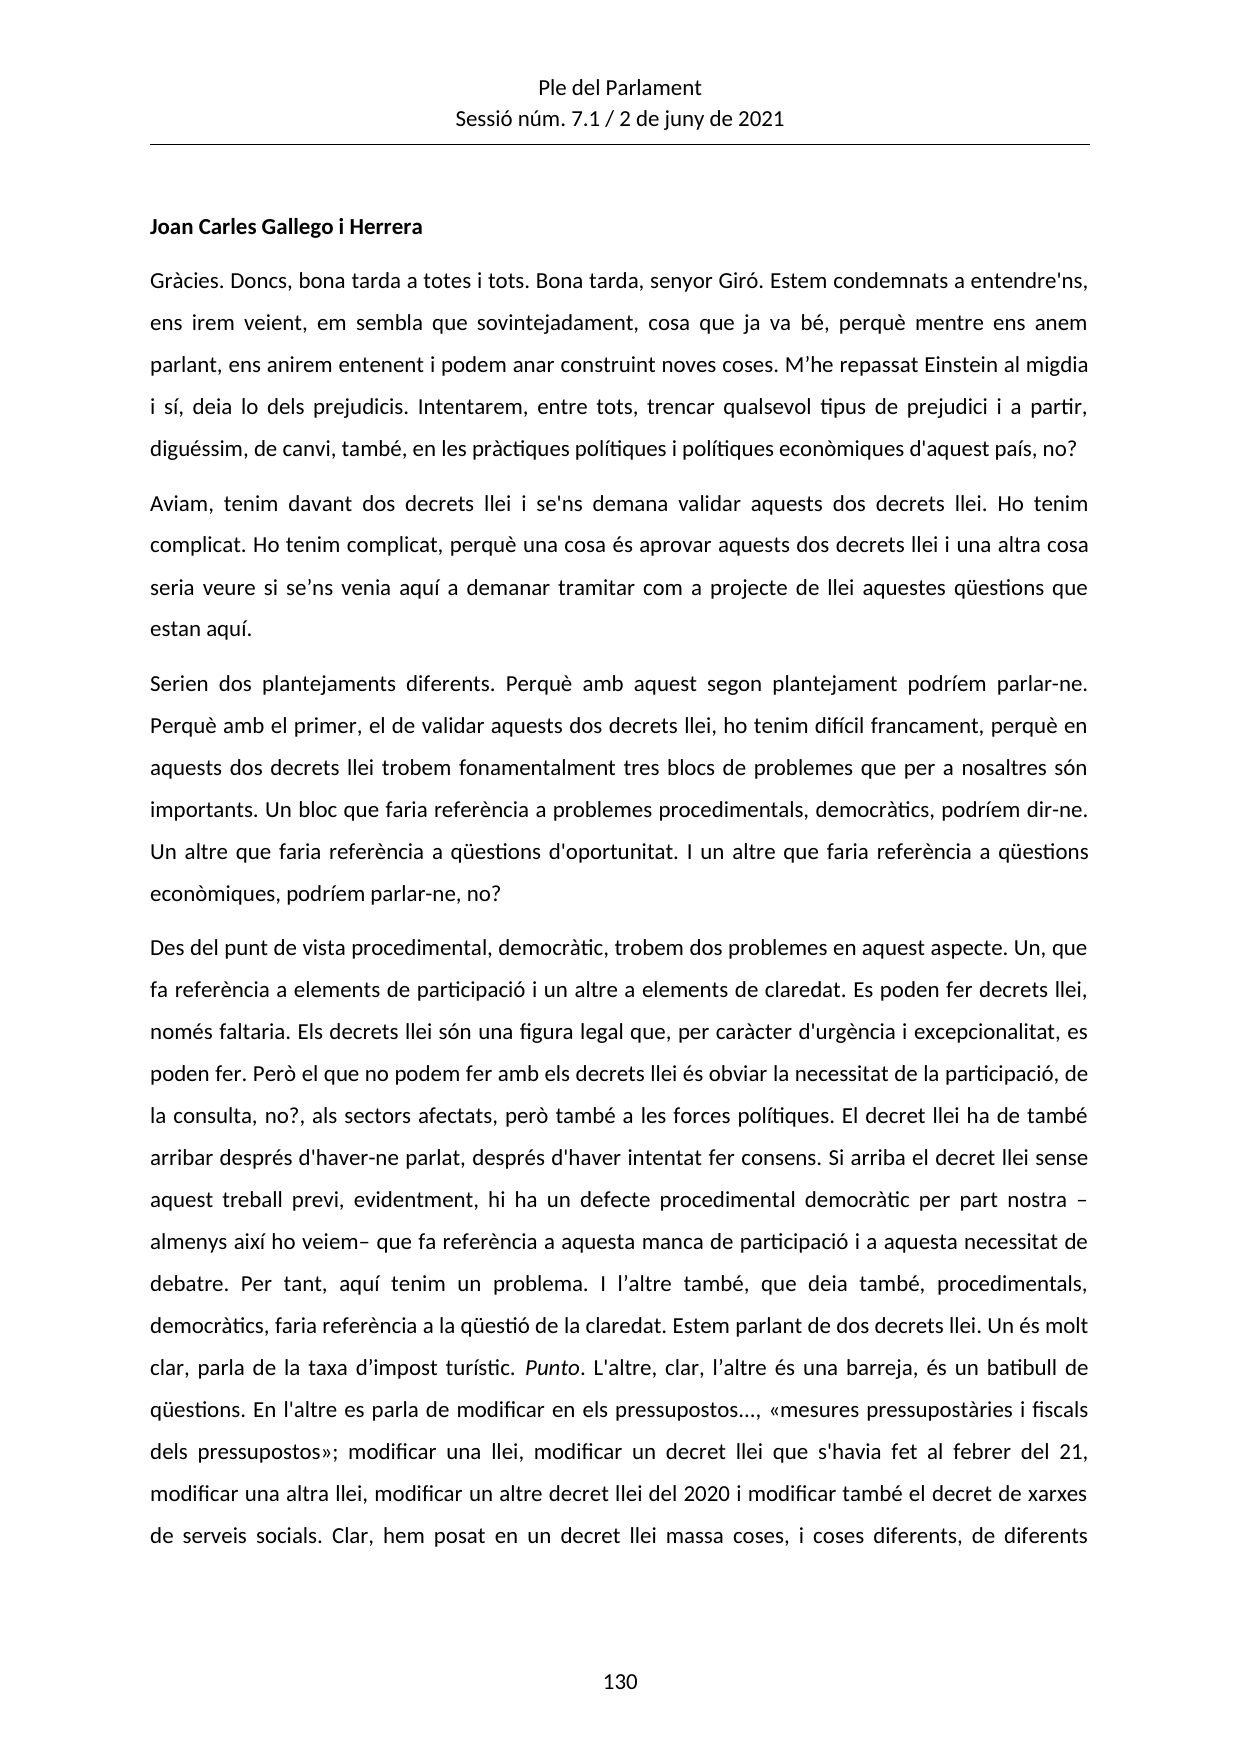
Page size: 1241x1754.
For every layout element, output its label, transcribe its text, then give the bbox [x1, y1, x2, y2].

text Serien dos plantejaments diferents. Perquè amb aquest segon plantejament podríem parlar-ne. Perquè amb el primer, el de validar aquests dos decrets llei, ho tenim difícil francament, perquè en aquests dos decrets llei trobem fonamentalment tres blocs de problemes que per a nosaltres són importants. Un bloc que faria referència a problemes procedimentals, democràtics, podríem dir-ne. Un altre que faria referència a qüestions d'oportunitat. I un altre que faria referència a qüestions econòmiques, podríem parlar-ne, no? [150, 669, 1090, 907]
text Aviam, tenim davant dos decrets llei i se'ns demana validar aquests dos decrets llei. Ho tenim complicat. Ho tenim complicat, perquè una cosa és aprovar aquests dos decrets llei i una altra cosa seria veure si se’ns venia aquí a demanar tramitar com a projecte de llei aquestes qüestions que estan aquí. [150, 489, 1090, 643]
text Joan Carles Gallego i Herrera [150, 212, 1090, 240]
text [150, 933, 1090, 1549]
text Gràcies. Doncs, bona tarda a totes i tots. Bona tarda, senyor Giró. Estem condemnats a entendre'ns, ens irem veient, em sembla que sovintejadament, cosa que ja va bé, perquè mentre ens anem parlant, ens anirem entenent i podem anar construint noves coses. M’he repassat Einstein al migdia i sí, deia lo dels prejudicis. Intentarem, entre tots, trencar qualsevol tipus de prejudici i a partir, diguéssim, de canvi, també, en les pràctiques polítiques i polítiques econòmiques d'aquest país, no? [150, 266, 1090, 462]
